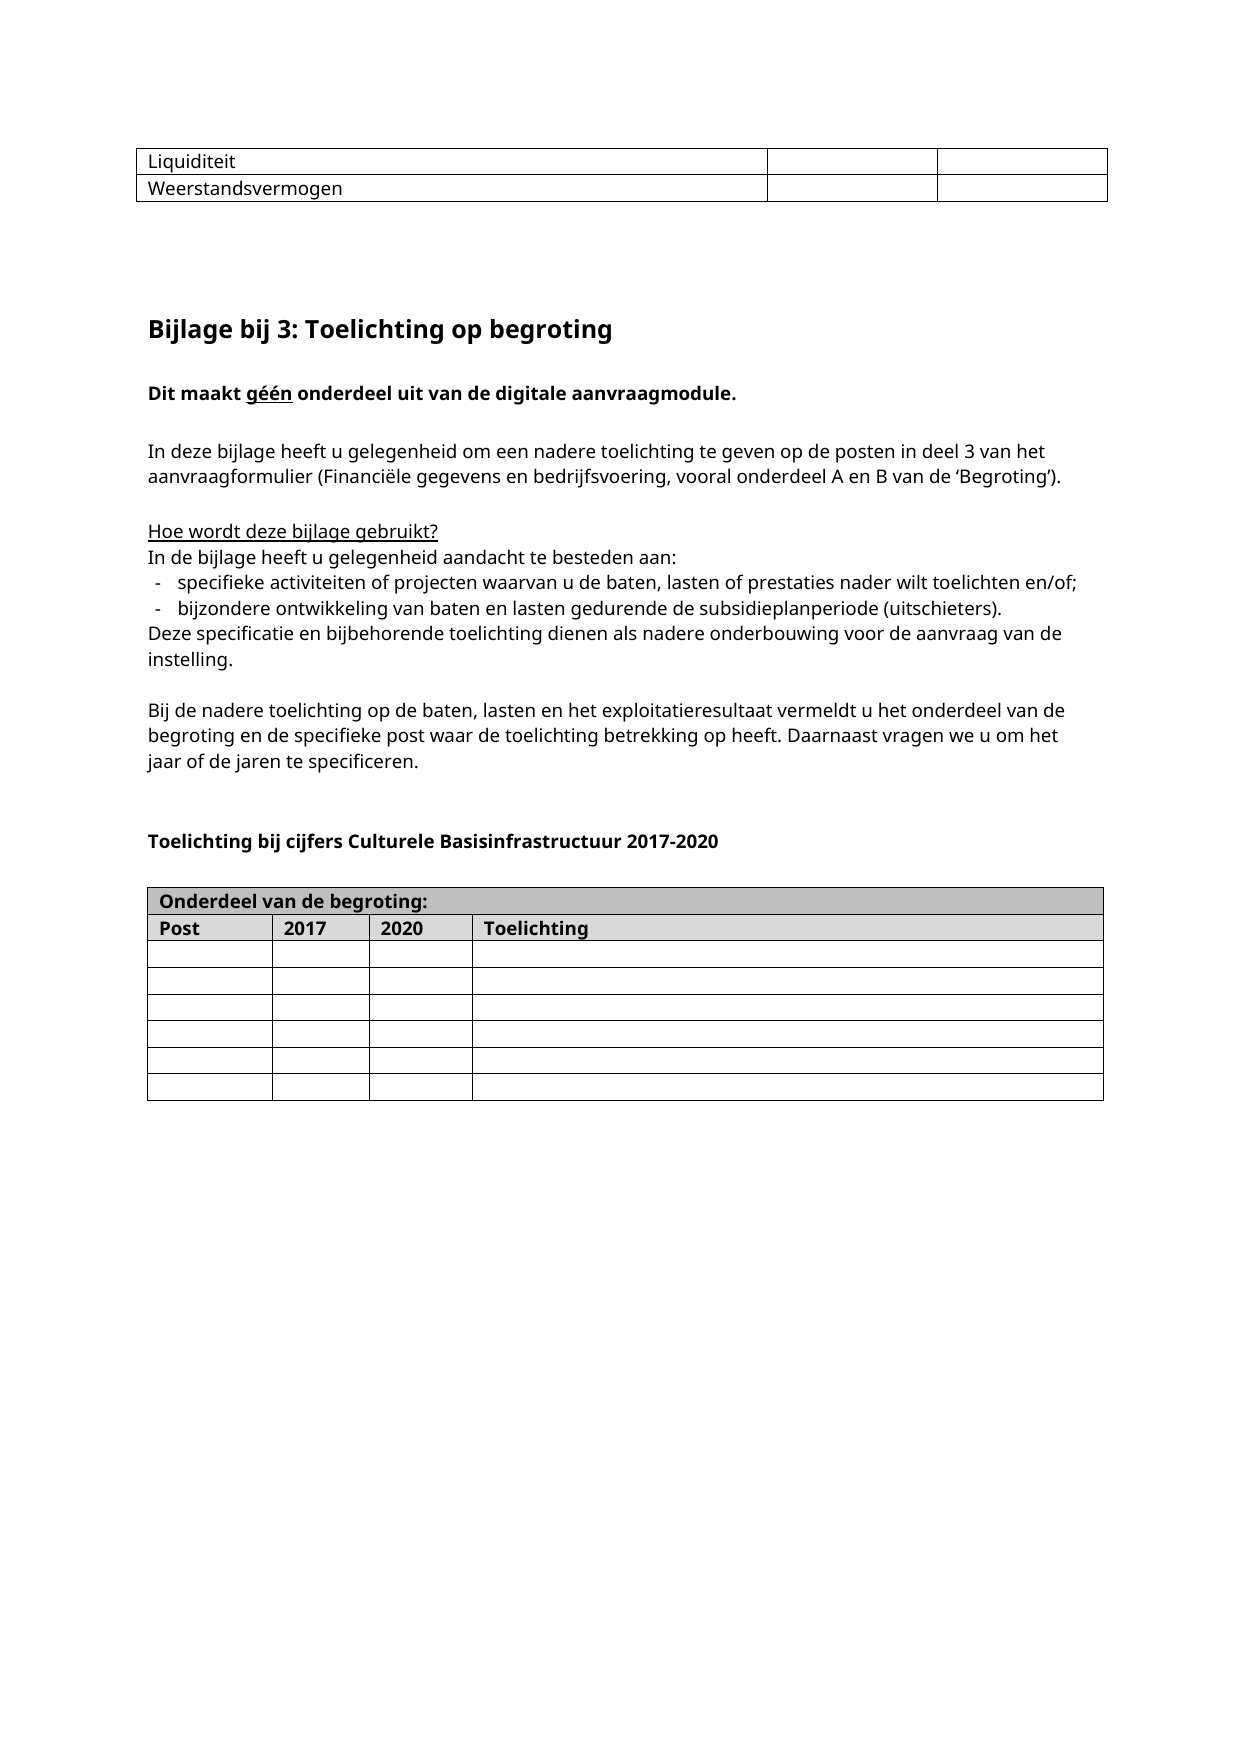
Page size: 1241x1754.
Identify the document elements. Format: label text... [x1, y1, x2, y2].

table_cell [473, 995, 1103, 1020]
table_cell [273, 968, 369, 993]
table_cell [473, 1074, 1103, 1100]
text Deze specificatie en bijbehorende toelichting dienen als nadere onderbouwing voor de aanvraag van de instelling. [148, 621, 1093, 672]
text In de bijlage heeft u gelegenheid aandacht te besteden aan: [148, 544, 1093, 570]
table_cell [148, 1048, 272, 1073]
table_cell [370, 941, 472, 967]
text Bij de nadere toelichting op de baten, lasten en het exploitatieresultaat vermeldt u het onderdeel van de begroting en de specifieke post waar de toelichting betrekking op heeft. Daarnaast vragen we u om het jaar of de jaren te specificeren. [148, 697, 1093, 774]
table_cell 2017 [273, 915, 369, 940]
table_cell [938, 149, 1107, 174]
table_header Onderdeel van de begroting: [148, 888, 1103, 914]
list bijzondere ontwikkeling van baten en lasten gedurende de subsidieplanperiode (uitschieters). [154, 595, 1093, 621]
text Dit maakt géén onderdeel uit van de digitale aanvraagmodule. [148, 380, 1093, 405]
table_cell [148, 1074, 272, 1100]
table_cell [473, 941, 1103, 967]
text Bijlage bij 3: Toelichting op begroting [148, 311, 1093, 345]
table_cell [273, 1074, 369, 1100]
table_cell [273, 941, 369, 967]
table_cell [273, 1021, 369, 1047]
text Hoe wordt deze bijlage gebruikt? [148, 519, 1093, 544]
table_cell Toelichting [473, 915, 1103, 940]
table_cell [768, 149, 937, 174]
table_cell [938, 175, 1107, 201]
table_cell [473, 1021, 1103, 1047]
table_cell [370, 1074, 472, 1100]
table_cell [148, 995, 272, 1020]
table_cell [148, 941, 272, 967]
table_cell Liquiditeit [137, 149, 767, 174]
table_cell [473, 1048, 1103, 1073]
text In deze bijlage heeft u gelegenheid om een nadere toelichting te geven op de posten in deel 3 van het aanvraagformulier (Financiële gegevens en bedrijfsvoering, vooral onderdeel A en B van de ‘Begroting’). [148, 438, 1093, 489]
table_cell [370, 1048, 472, 1073]
table_cell [473, 968, 1103, 993]
table_cell [148, 968, 272, 993]
table_cell [148, 1021, 272, 1047]
table_cell Weerstandsvermogen [137, 175, 767, 201]
table_cell [273, 995, 369, 1020]
text Toelichting bij cijfers Culturele Basisinfrastructuur 2017-2020 [148, 829, 1093, 854]
table_cell 2020 [370, 915, 472, 940]
list specifieke activiteiten of projecten waarvan u de baten, lasten of prestaties nader wilt toelichten en/of; [154, 570, 1093, 595]
table_cell [273, 1048, 369, 1073]
table_cell [768, 175, 937, 201]
table_cell [370, 968, 472, 993]
table_cell [370, 1021, 472, 1047]
table_cell [370, 995, 472, 1020]
table_cell Post [148, 915, 272, 940]
